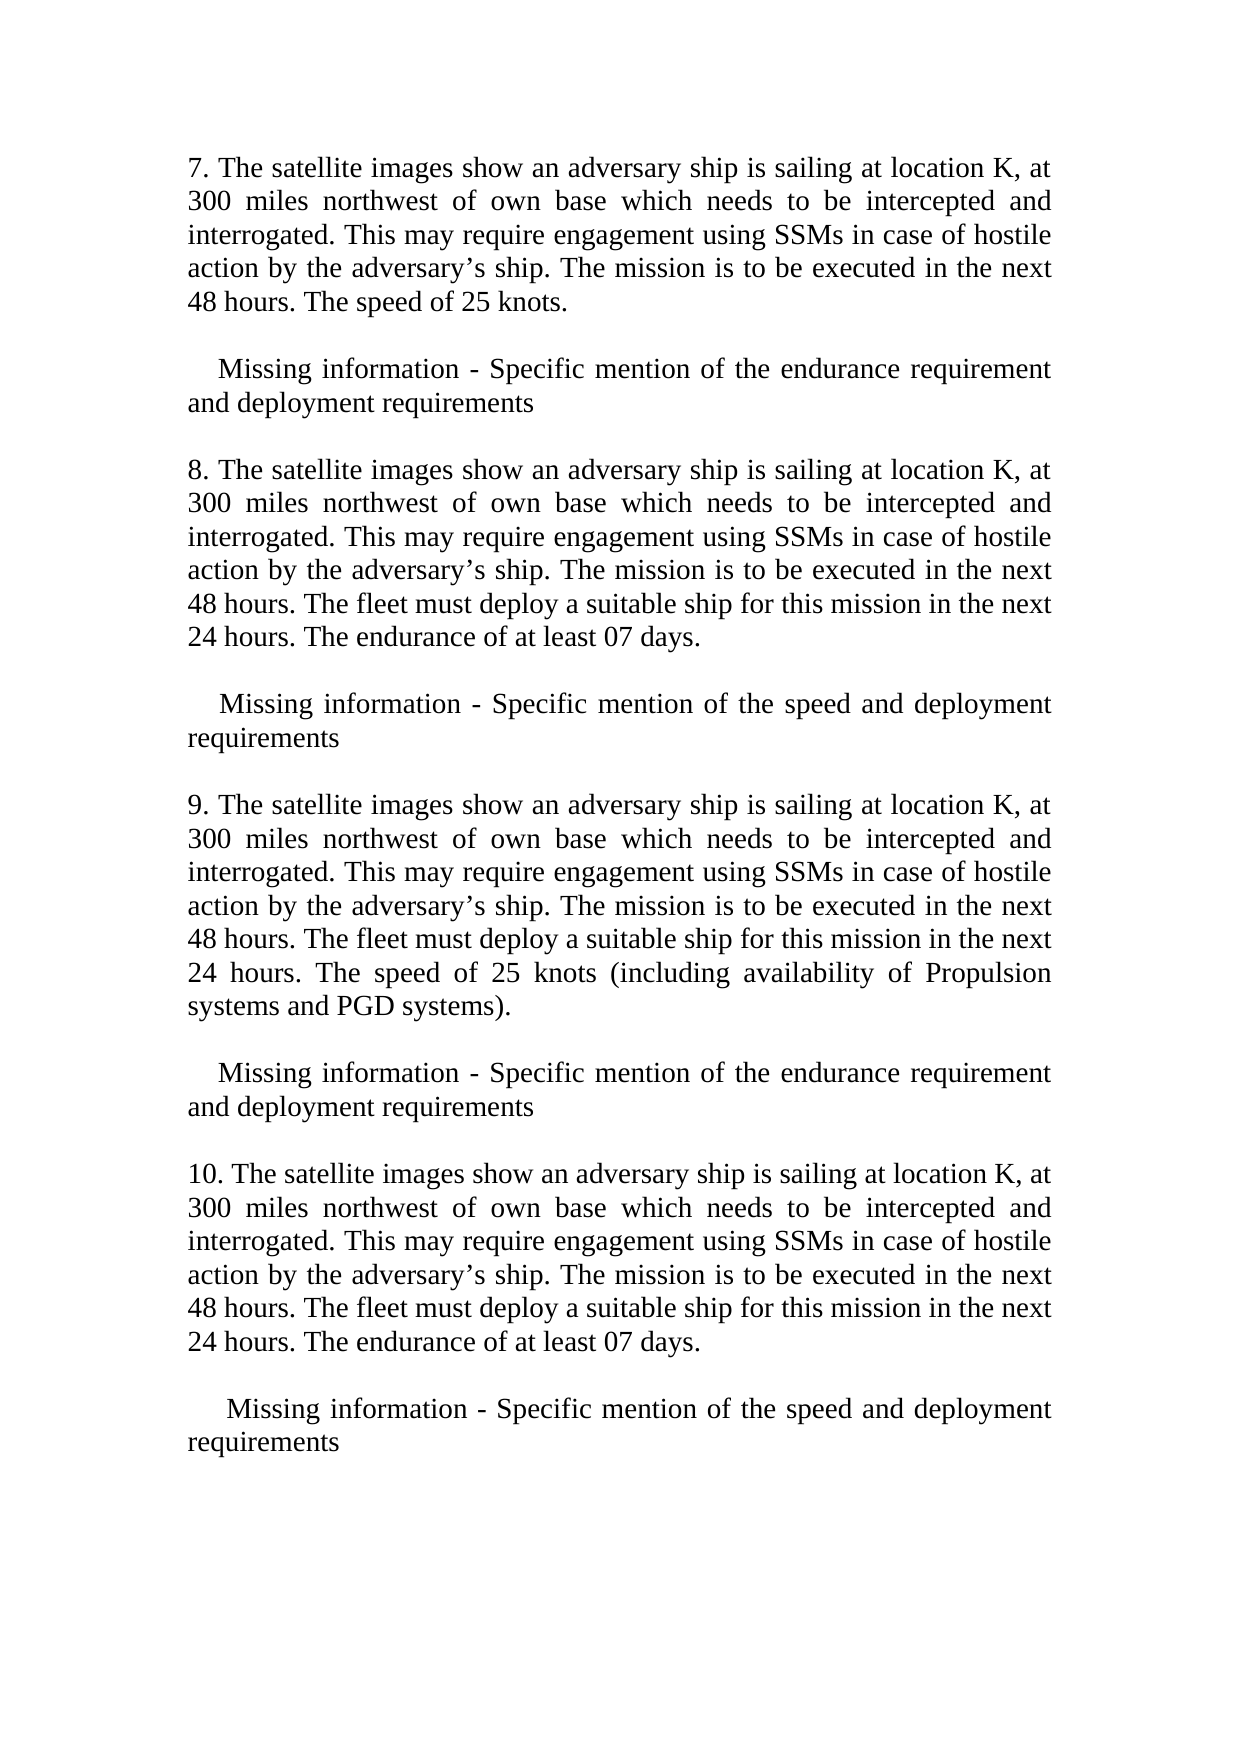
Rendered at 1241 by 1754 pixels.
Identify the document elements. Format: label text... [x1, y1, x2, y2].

text 9. The satellite images show an adversary ship is sailing at location K, at 300 miles northwest of own base which needs to be intercepted and interrogated. This may require engagement using SSMs in case of hostile action by the adversary’s ship. The mission is to be executed in the next 48 hours. The fleet must deploy a suitable ship for this mission in the next 24 hours. The speed of 25 knots (including availability of Propulsion systems and PGD systems). [187, 787, 1053, 1022]
text Missing information - Specific mention of the endurance requirement and deployment requirements [187, 351, 1053, 418]
text 8. The satellite images show an adversary ship is sailing at location K, at 300 miles northwest of own base which needs to be intercepted and interrogated. This may require engagement using SSMs in case of hostile action by the adversary’s ship. The mission is to be executed in the next 48 hours. The fleet must deploy a suitable ship for this mission in the next 24 hours. The endurance of at least 07 days. [187, 452, 1053, 653]
text 7. The satellite images show an adversary ship is sailing at location K, at 300 miles northwest of own base which needs to be intercepted and interrogated. This may require engagement using SSMs in case of hostile action by the adversary’s ship. The mission is to be executed in the next 48 hours. The speed of 25 knots. [187, 150, 1053, 318]
text Missing information - Specific mention of the endurance requirement and deployment requirements [187, 1056, 1053, 1123]
text Missing information - Specific mention of the speed and deployment requirements [187, 687, 1053, 754]
text Missing information - Specific mention of the speed and deployment requirements [187, 1391, 1053, 1458]
text 10. The satellite images show an adversary ship is sailing at location K, at 300 miles northwest of own base which needs to be intercepted and interrogated. This may require engagement using SSMs in case of hostile action by the adversary’s ship. The mission is to be executed in the next 48 hours. The fleet must deploy a suitable ship for this mission in the next 24 hours. The endurance of at least 07 days. [187, 1156, 1053, 1357]
